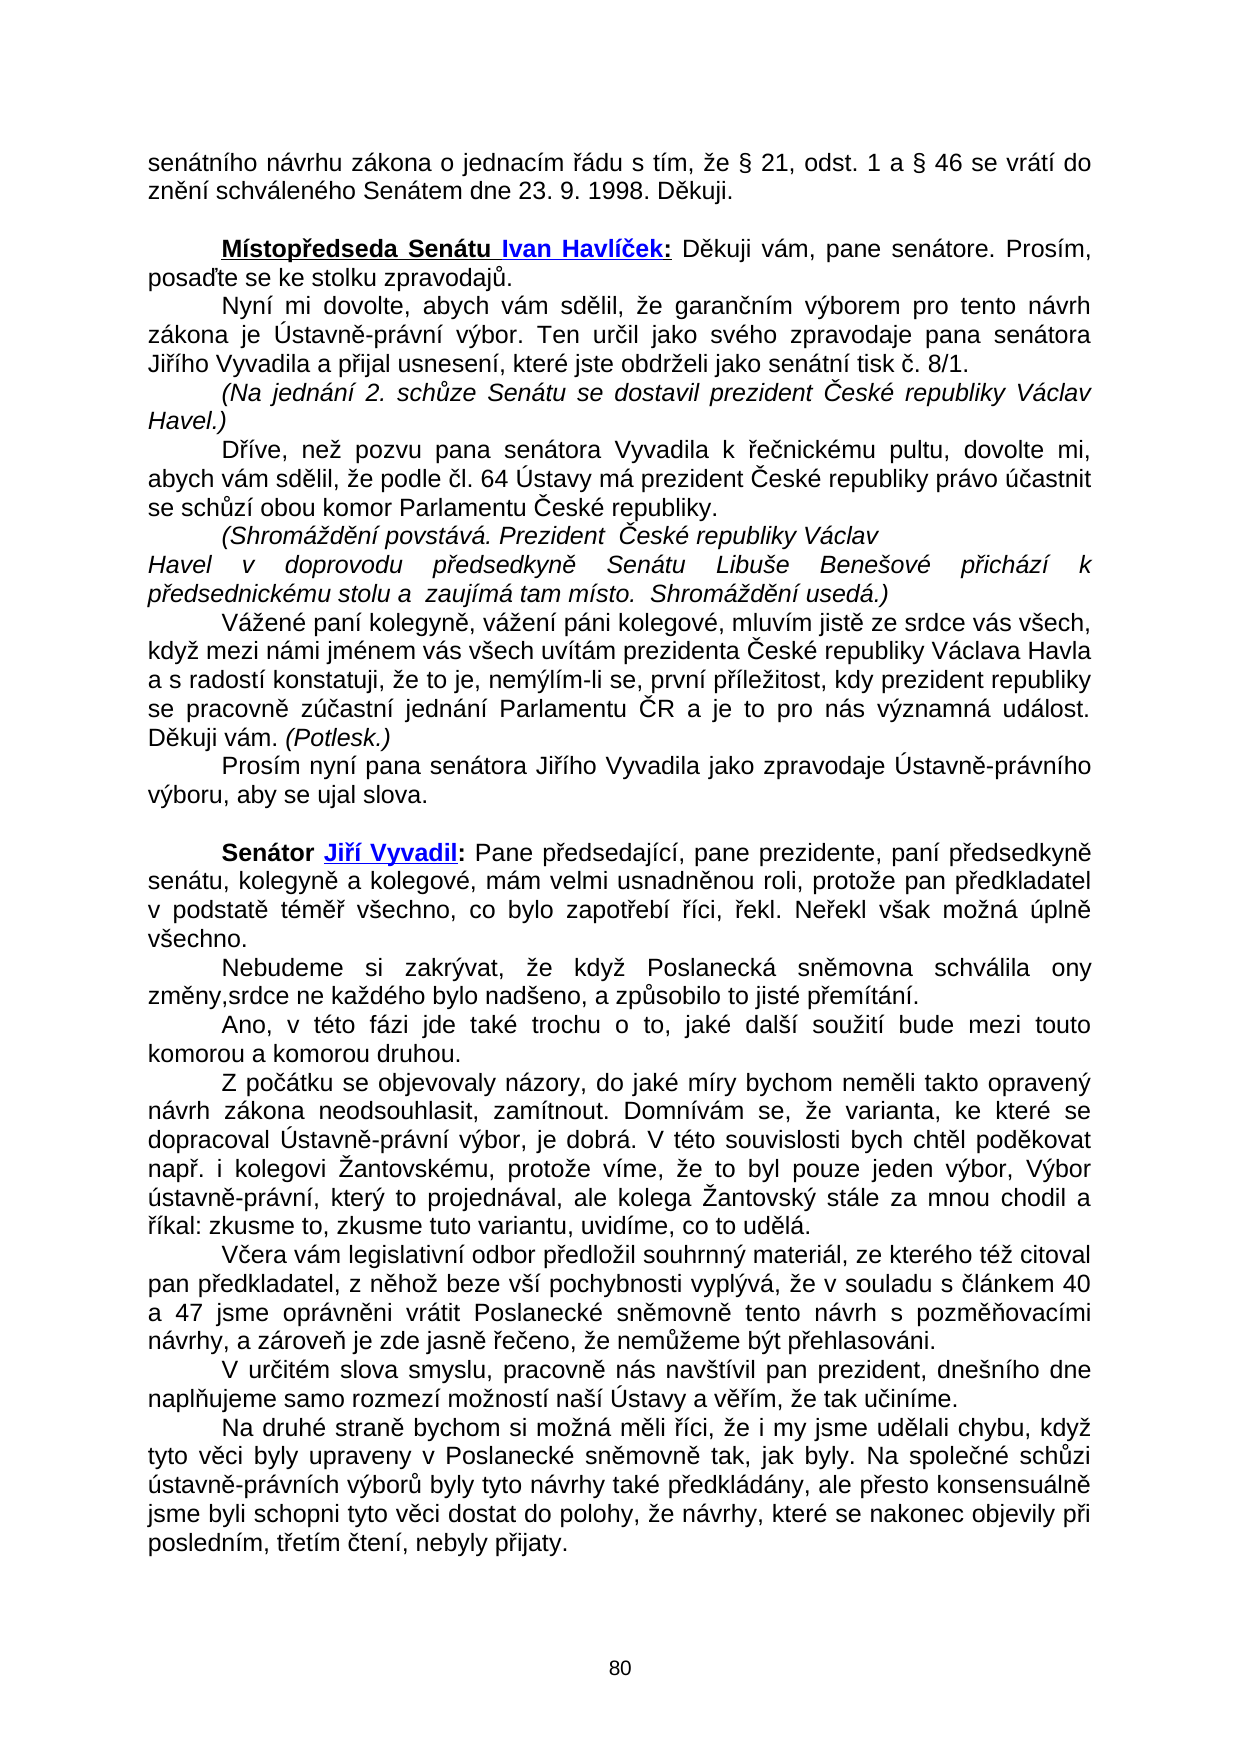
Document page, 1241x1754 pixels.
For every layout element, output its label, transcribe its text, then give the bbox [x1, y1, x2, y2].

text Ano, v této fázi jde také trochu o to, jaké další soužití bude mezi touto komorou a komorou druhou. [148, 1010, 1093, 1068]
text Dříve, než pozvu pana senátora Vyvadila k řečnickému pultu, dovolte mi, abych vám sdělil, že podle čl. 64 Ústavy má prezident České republiky právo účastnit se schůzí obou komor Parlamentu České republiky. [148, 435, 1093, 521]
text Místopředseda Senátu Ivan Havlíček: Děkuji vám, pane senátore. Prosím, posaďte se ke stolku zpravodajů. [148, 234, 1093, 291]
text (Na jednání 2. schůze Senátu se dostavil prezident České republiky Václav Havel.) [148, 378, 1093, 435]
text Nebudeme si zakrývat, že když Poslanecká sněmovna schválila ony změny,srdce ne každého bylo nadšeno, a způsobilo to jisté přemítání. [148, 953, 1093, 1010]
text (Shromáždění povstává. Prezident České republiky Václav Havel, doprovázený [148, 521, 1093, 550]
text Havel v doprovodu předsedkyně Senátu Libuše Benešové přichází k předsednickému stolu a zaujímá tam místo. Shromáždění usedá.) [148, 550, 1093, 608]
text Na druhé straně bychom si možná měli říci, že i my jsme udělali chybu, když tyto věci byly upraveny v Poslanecké sněmovně tak, jak byly. Na společné schůzi ústavně-právních výborů byly tyto návrhy také předkládány, ale přesto konsensuálně jsme byli schopni tyto věci dostat do polohy, že návrhy, které se nakonec objevily při posledním, třetím čtení, nebyly přijaty. [148, 1413, 1093, 1556]
text Nyní mi dovolte, abych vám sdělil, že garančním výborem pro tento návrh zákona je Ústavně-právní výbor. Ten určil jako svého zpravodaje pana senátora Jiřího Vyvadila a přijal usnesení, které jste obdrželi jako senátní tisk č. 8/1. [148, 291, 1093, 378]
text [148, 148, 1093, 205]
text Senátor Jiří Vyvadil: Pane předsedající, pane prezidente, paní předsedkyně senátu, kolegyně a kolegové, mám velmi usnadněnou roli, protože pan předkladatel v podstatě téměř všechno, co bylo zapotřebí říci, řekl. Neřekl však možná úplně všechno. [148, 838, 1093, 953]
text Z počátku se objevovaly názory, do jaké míry bychom neměli takto opravený návrh zákona neodsouhlasit, zamítnout. Domnívám se, že varianta, ke které se dopracoval Ústavně-právní výbor, je dobrá. V této souvislosti bych chtěl poděkovat např. i kolegovi Žantovskému, protože víme, že to byl pouze jeden výbor, Výbor ústavně-právní, který to projednával, ale kolega Žantovský stále za mnou chodil a říkal: zkusme to, zkusme tuto variantu, uvidíme, co to udělá. [148, 1068, 1093, 1240]
text Vážené paní kolegyně, vážení páni kolegové, mluvím jistě ze srdce vás všech, když mezi námi jménem vás všech uvítám prezidenta České republiky Václava Havla a s radostí konstatuji, že to je, nemýlím-li se, první příležitost, kdy prezident republiky se pracovně zúčastní jednání Parlamentu ČR a je to pro nás významná událost. Děkuji vám. (Potlesk.) [148, 608, 1093, 751]
text Včera vám legislativní odbor předložil souhrnný materiál, ze kterého též citoval pan předkladatel, z něhož beze vší pochybnosti vyplývá, že v souladu s článkem 40 a 47 jsme oprávněni vrátit Poslanecké sněmovně tento návrh s pozměňovacími návrhy, a zároveň je zde jasně řečeno, že nemůžeme být přehlasováni. [148, 1240, 1093, 1355]
text V určitém slova smyslu, pracovně nás navštívil pan prezident, dnešního dne naplňujeme samo rozmezí možností naší Ústavy a věřím, že tak učiníme. [148, 1355, 1093, 1413]
text Prosím nyní pana senátora Jiřího Vyvadila jako zpravodaje Ústavně-právního výboru, aby se ujal slova. [148, 751, 1093, 809]
